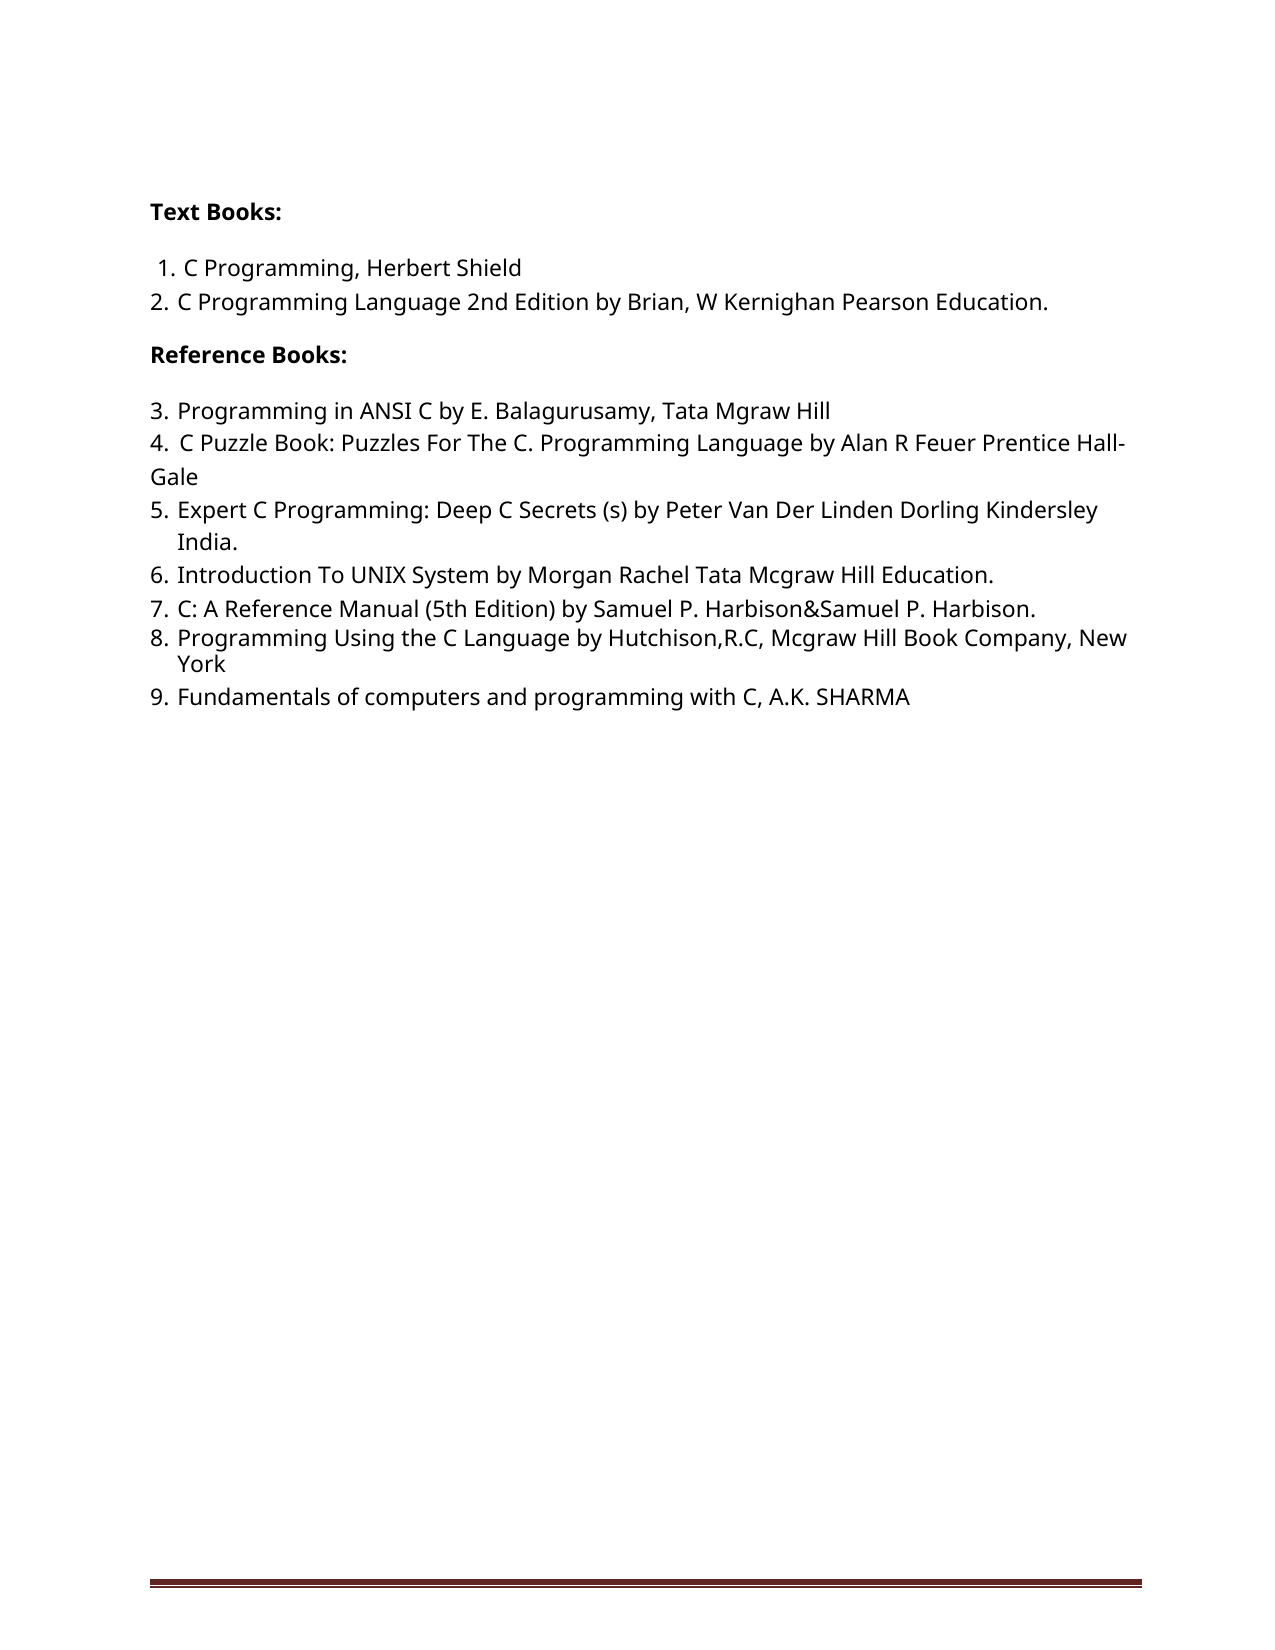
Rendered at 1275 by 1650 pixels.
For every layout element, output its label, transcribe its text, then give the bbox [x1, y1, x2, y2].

list Introduction To UNIX System by Morgan Rachel Tata Mcgraw Hill Education. [150, 559, 1142, 591]
text Gale [150, 461, 1142, 492]
list Expert C Programming: Deep C Secrets (s) by Peter Van Der Linden Dorling Kindersley India. [150, 494, 1142, 557]
list C Puzzle Book: Puzzles For The C. Programming Language by Alan R Feuer Prentice Hall- [150, 427, 1142, 458]
list C: A Reference Manual (5th Edition) by Samuel P. Harbison&Samuel P. Harbison. [150, 593, 1142, 624]
list C Programming Language 2nd Edition by Brian, W Kernighan Pearson Education. [150, 286, 1142, 317]
list Programming Using the C Language by Hutchison,R.C, Mcgraw Hill Book Company, New York [150, 625, 1142, 678]
list Fundamentals of computers and programming with C, A.K. SHARMA [150, 681, 1142, 712]
text Text Books: [150, 196, 1142, 228]
text Reference Books: [150, 339, 1142, 371]
list Programming in ANSI C by E. Balagurusamy, Tata Mgraw Hill [150, 395, 1142, 426]
list C Programming, Herbert Shield [157, 252, 1142, 283]
